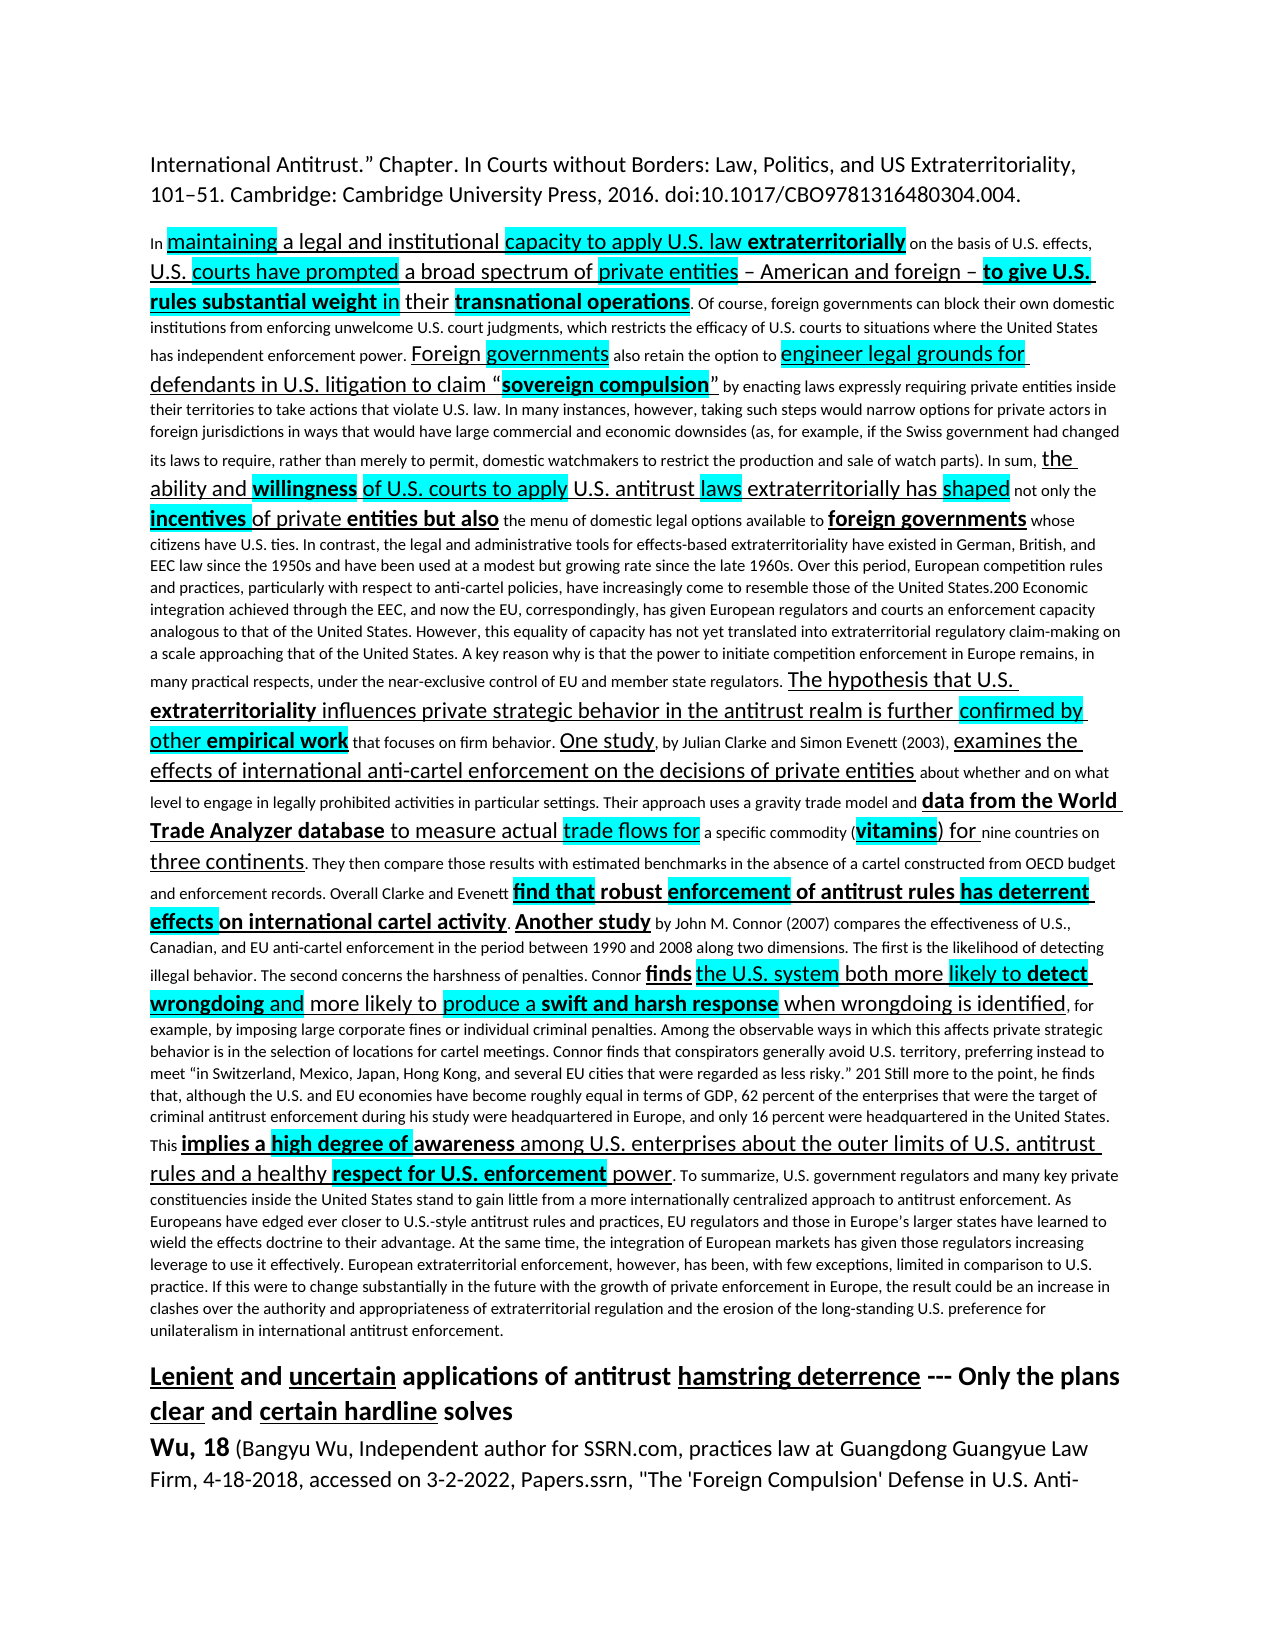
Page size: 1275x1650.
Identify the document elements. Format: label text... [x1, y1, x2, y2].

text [150, 150, 1125, 208]
text In maintaining a legal and institutional capacity to apply U.S. law extraterritorially on the basis of U.S. effects, U.S. courts have prompted a broad spectrum of private entities – American and foreign – to give U.S. rules substantial weight in their transnational operations. Of course, foreign governments can block their own domestic institutions from enforcing unwelcome U.S. court judgments, which restricts the efficacy of U.S. courts to situations where the United States has independent enforcement power. Foreign governments also retain the option to engineer legal grounds for defendants in U.S. litigation to claim “sovereign compulsion” by enacting laws expressly requiring private entities inside their territories to take actions that violate U.S. law. In many instances, however, taking such steps would narrow options for private actors in foreign jurisdictions in ways that would have large commercial and economic downsides (as, for example, if the Swiss government had changed its laws to require, rather than merely to permit, domestic watchmakers to restrict the production and sale of watch parts). In sum, the ability and willingness of U.S. courts to apply U.S. antitrust laws extraterritorially has shaped not only the incentives of private entities but also the menu of domestic legal options available to foreign governments whose citizens have U.S. ties. In contrast, the legal and administrative tools for effects-based extraterritoriality have existed in German, British, and EEC law since the 1950s and have been used at a modest but growing rate since the late 1960s. Over this period, European competition rules and practices, particularly with respect to anti-cartel policies, have increasingly come to resemble those of the United States.200 Economic integration achieved through the EEC, and now the EU, correspondingly, has given European regulators and courts an enforcement capacity analogous to that of the United States. However, this equality of capacity has not yet translated into extraterritorial regulatory claim-making on a scale approaching that of the United States. A key reason why is that the power to initiate competition enforcement in Europe remains, in many practical respects, under the near-exclusive control of EU and member state regulators. The hypothesis that U.S. extraterritoriality influences private strategic behavior in the antitrust realm is further confirmed by other empirical work that focuses on firm behavior. One study, by Julian Clarke and Simon Evenett (2003), examines the effects of international anti-cartel enforcement on the decisions of private entities about whether and on what level to engage in legally prohibited activities in particular settings. Their approach uses a gravity trade model and data from the World Trade Analyzer database to measure actual trade flows for a specific commodity (vitamins) for nine countries on three continents. They then compare those results with estimated benchmarks in the absence of a cartel constructed from OECD budget and enforcement records. Overall Clarke and Evenett find that robust enforcement of antitrust rules has deterrent effects on international cartel activity. Another study by John M. Connor (2007) compares the effectiveness of U.S., Canadian, and EU anti-cartel enforcement in the period between 1990 and 2008 along two dimensions. The first is the likelihood of detecting illegal behavior. The second concerns the harshness of penalties. Connor finds the U.S. system both more likely to detect wrongdoing and more likely to produce a swift and harsh response when wrongdoing is identified, for example, by imposing large corporate fines or individual criminal penalties. Among the observable ways in which this affects private strategic behavior is in the selection of locations for cartel meetings. Connor finds that conspirators generally avoid U.S. territory, preferring instead to meet “in Switzerland, Mexico, Japan, Hong Kong, and several EU cities that were regarded as less risky.” 201 Still more to the point, he finds that, although the U.S. and EU economies have become roughly equal in terms of GDP, 62 percent of the enterprises that were the target of criminal antitrust enforcement during his study were headquartered in Europe, and only 16 percent were headquartered in the United States. This implies a high degree of awareness among U.S. enterprises about the outer limits of U.S. antitrust rules and a healthy respect for U.S. enforcement power. To summarize, U.S. government regulators and many key private constituencies inside the United States stand to gain little from a more internationally centralized approach to antitrust enforcement. As Europeans have edged ever closer to U.S.-style antitrust rules and practices, EU regulators and those in Europe’s larger states have learned to wield the effects doctrine to their advantage. At the same time, the integration of European markets has given those regulators increasing leverage to use it effectively. European extraterritorial enforcement, however, has been, with few exceptions, limited in comparison to U.S. practice. If this were to change substantially in the future with the growth of private enforcement in Europe, the result could be an increase in clashes over the authority and appropriateness of extraterritorial regulation and the erosion of the long-standing U.S. preference for unilateralism in international antitrust enforcement. [150, 227, 1125, 1341]
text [150, 1430, 1125, 1493]
subtitle Lenient and uncertain applications of antitrust hamstring deterrence --- Only the plans clear and certain hardline solves [150, 1359, 1125, 1427]
